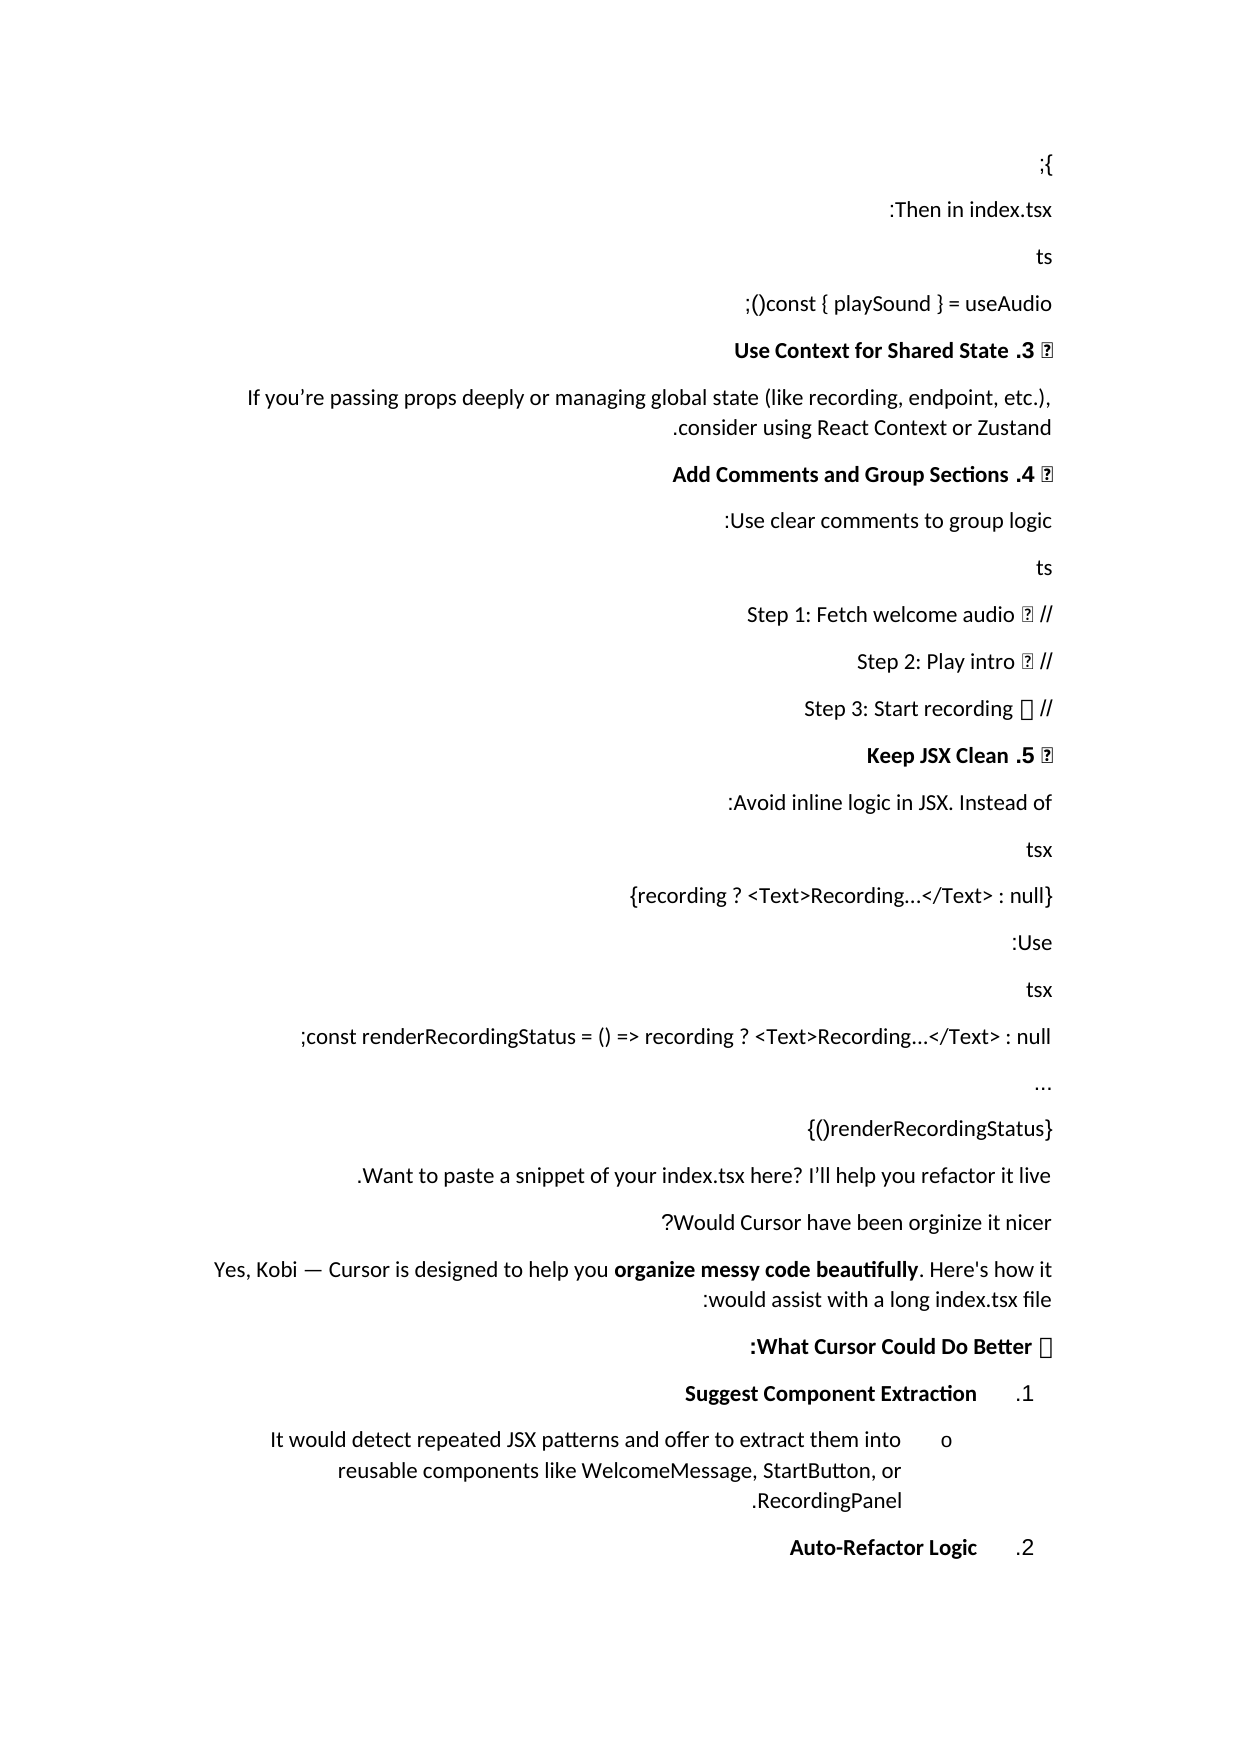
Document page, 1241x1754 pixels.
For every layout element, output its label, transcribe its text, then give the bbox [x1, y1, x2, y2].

text Yes, Kobi — Cursor is designed to help you organize messy code beautifully. Here's how it would assist with a long index.tsx file: [187, 1255, 1053, 1313]
text 🧾 4. Add Comments and Group Sections [187, 460, 1053, 488]
text {renderRecordingStatus()} [187, 1114, 1053, 1142]
text // 🟢 Step 1: Fetch welcome audio [187, 600, 1053, 628]
text Use clear comments to group logic: [187, 507, 1053, 534]
text ... [187, 1069, 1053, 1095]
list It would detect repeated JSX patterns and offer to extract them into reusable components like WelcomeMessage, StartButton, or RecordingPanel. [187, 1426, 940, 1514]
text // 🟡 Step 2: Play intro [187, 647, 1053, 675]
text Want to paste a snippet of your index.tsx here? I’ll help you refactor it live. [187, 1161, 1053, 1189]
text Then in index.tsx: [187, 195, 1053, 223]
text tsx [187, 835, 1053, 863]
text const { playSound } = useAudio(); [187, 289, 1053, 317]
list Auto-Refactor Logic [187, 1533, 1015, 1561]
text If you’re passing props deeply or managing global state (like recording, endpoint, etc.), consider using React Context or Zustand. [187, 383, 1053, 441]
text {recording ? <Text>Recording...</Text> : null} [187, 882, 1053, 909]
text Use: [187, 928, 1053, 956]
text Avoid inline logic in JSX. Instead of: [187, 788, 1053, 816]
list Suggest Component Extraction [187, 1379, 1015, 1407]
text 🧪 3. Use Context for Shared State [187, 336, 1053, 364]
text Would Cursor have been orginize it nicer? [187, 1208, 1053, 1236]
text 🧼 5. Keep JSX Clean [187, 741, 1053, 769]
text }; [187, 150, 1053, 176]
text ts [187, 553, 1053, 581]
text ts [187, 242, 1053, 270]
text ✨ What Cursor Could Do Better: [187, 1332, 1053, 1360]
text // 🔴 Step 3: Start recording [187, 694, 1053, 722]
text tsx [187, 975, 1053, 1003]
text const renderRecordingStatus = () => recording ? <Text>Recording...</Text> : null; [187, 1022, 1053, 1050]
